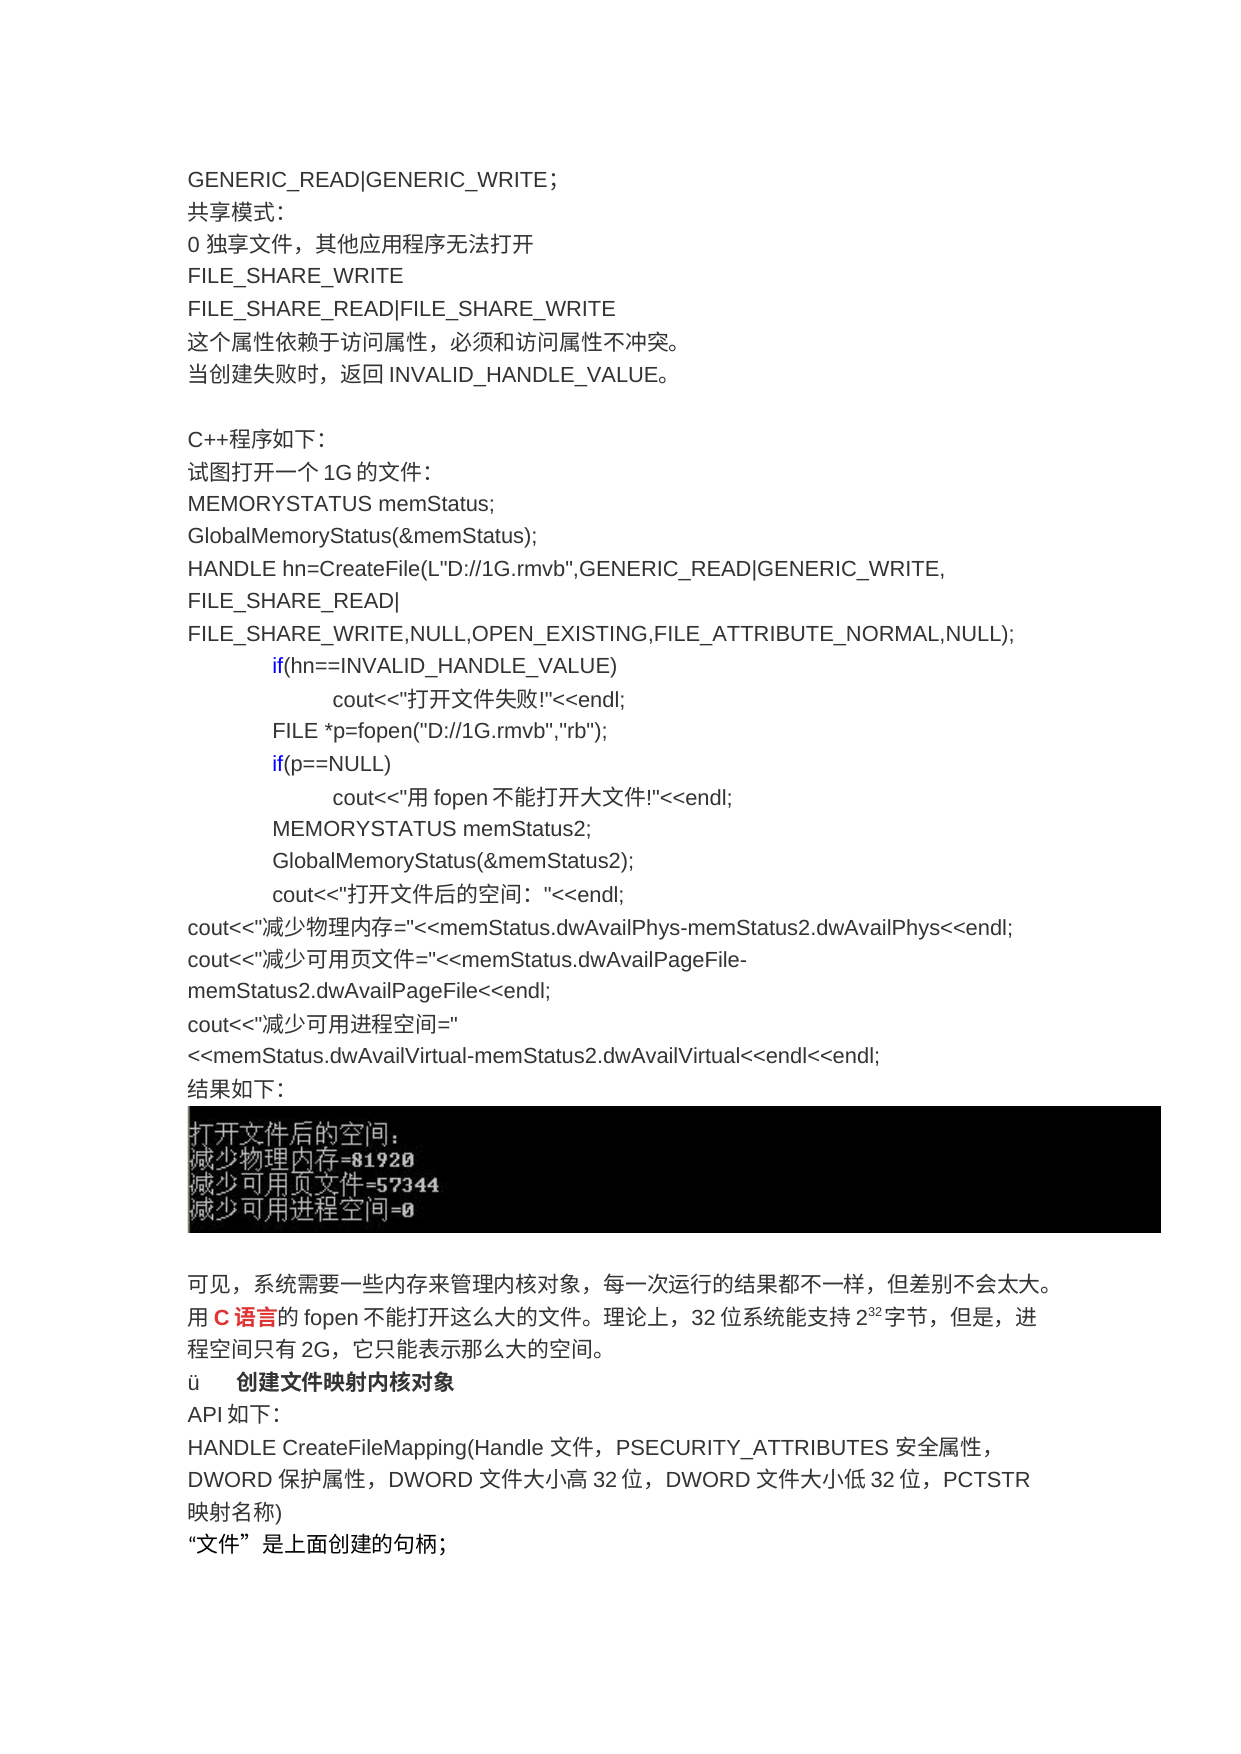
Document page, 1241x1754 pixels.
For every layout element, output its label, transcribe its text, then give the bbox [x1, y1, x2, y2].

text FILE *p=fopen("D://1G.rmvb","rb"); [187, 714, 1053, 747]
text cout<<"打开文件后的空间："<<endl; [187, 877, 1053, 909]
text 用C语言的fopen不能打开这么大的文件。理论上，32位系统能支持232字节，但是，进程空间只有2G，它只能表示那么大的空间。 [187, 1299, 1053, 1364]
text 当创建失败时，返回INVALID_HANDLE_VALUE。 [187, 357, 1053, 389]
text 试图打开一个1G的文件： [187, 454, 1053, 487]
text 可见，系统需要一些内存来管理内核对象，每一次运行的结果都不一样，但差别不会太大。 [187, 1267, 1053, 1299]
text API如下： [187, 1397, 1053, 1429]
text C++程序如下： [187, 422, 1053, 454]
text MEMORYSTATUS memStatus; [187, 487, 1053, 519]
text cout<<"减少可用进程空间=" [187, 1007, 1053, 1039]
text cout<<"减少可用页文件="<<memStatus.dwAvailPageFile-memStatus2.dwAvailPageFile<<endl; [187, 942, 1053, 1007]
text FILE_SHARE_READ|FILE_SHARE_WRITE [187, 292, 1053, 324]
text FILE_SHARE_WRITE [187, 259, 1053, 292]
text ü 创建文件映射内核对象 [187, 1364, 1053, 1397]
text if(p==NULL) [187, 747, 1053, 779]
text 0 独享文件，其他应用程序无法打开 [187, 227, 1053, 259]
text MEMORYSTATUS memStatus2; [187, 812, 1053, 844]
text <<memStatus.dwAvailVirtual-memStatus2.dwAvailVirtual<<endl<<endl; [187, 1039, 1053, 1072]
text cout<<"用fopen不能打开大文件!"<<endl; [187, 779, 1053, 812]
text HANDLE CreateFileMapping(Handle 文件，PSECURITY_ATTRIBUTES 安全属性，DWORD 保护属性，DWORD 文件大小高32位，DWORD 文件大小低32位，PCTSTR 映射名称) [187, 1429, 1053, 1527]
text 共享模式： [187, 194, 1053, 227]
text HANDLE hn=CreateFile(L"D://1G.rmvb",GENERIC_READ|GENERIC_WRITE, [187, 552, 1053, 584]
text GENERIC_READ|GENERIC_WRITE； [187, 162, 1053, 194]
text 这个属性依赖于访问属性，必须和访问属性不冲突。 [187, 324, 1053, 357]
text 结果如下： [187, 1072, 1053, 1104]
text GlobalMemoryStatus(&memStatus2); [187, 844, 1053, 877]
text FILE_SHARE_READ|FILE_SHARE_WRITE,NULL,OPEN_EXISTING,FILE_ATTRIBUTE_NORMAL,NULL); [187, 584, 1053, 649]
text cout<<"打开文件失败!"<<endl; [187, 682, 1053, 714]
text cout<<"减少物理内存="<<memStatus.dwAvailPhys-memStatus2.dwAvailPhys<<endl; [187, 909, 1053, 942]
picture [187, 1106, 1161, 1233]
text “文件”是上面创建的句柄； [187, 1527, 1053, 1559]
text if(hn==INVALID_HANDLE_VALUE) [187, 649, 1053, 682]
text GlobalMemoryStatus(&memStatus); [187, 519, 1053, 552]
